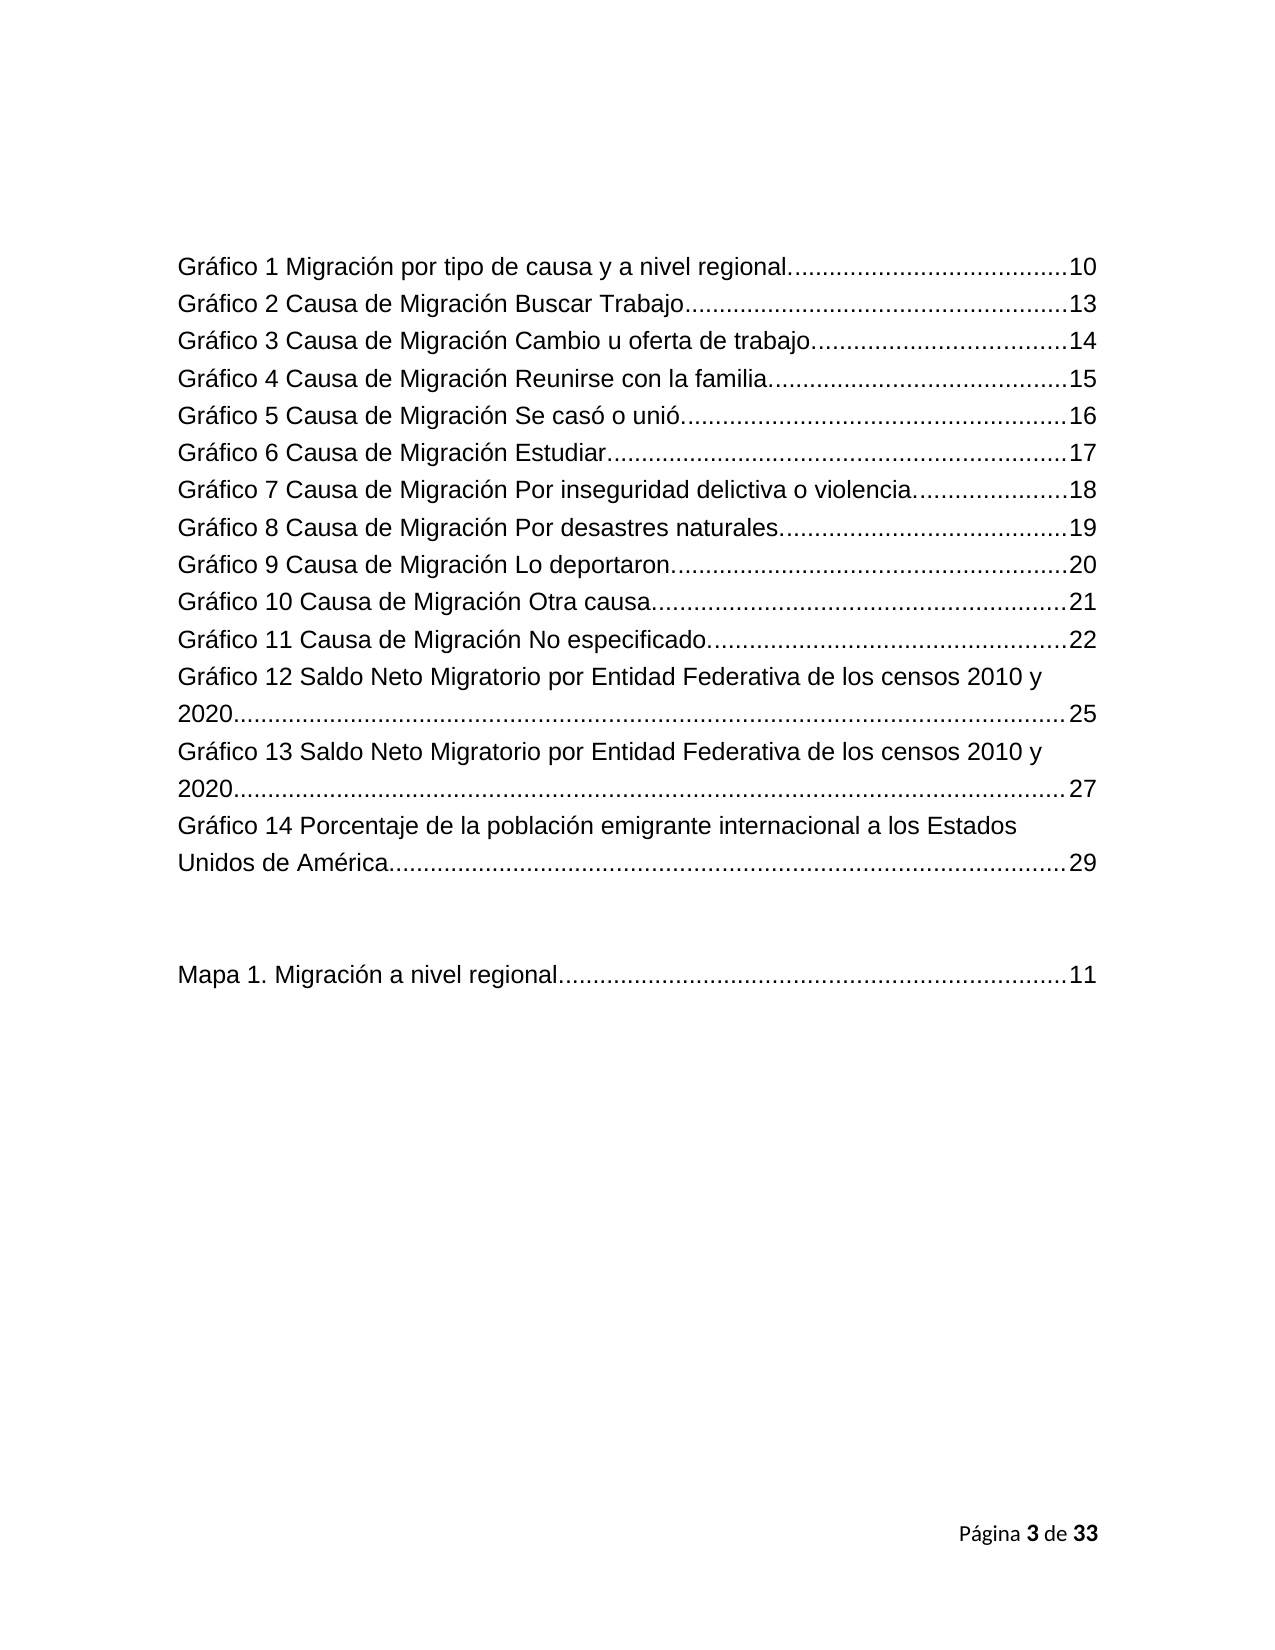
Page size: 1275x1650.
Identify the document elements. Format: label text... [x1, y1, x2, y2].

text Gráfico 8 Causa de Migración Por desastres naturales. 19 [177, 513, 1098, 542]
text Gráfico 12 Saldo Neto Migratorio por Entidad Federativa de los censos 2010 y 2020. 25 [177, 662, 1098, 728]
text Gráfico 1 Migración por tipo de causa y a nivel regional. 10 [177, 252, 1098, 281]
text Gráfico 6 Causa de Migración Estudiar. 17 [177, 438, 1098, 467]
text Gráfico 11 Causa de Migración No especificado. 22 [177, 625, 1098, 653]
text Gráfico 2 Causa de Migración Buscar Trabajo 13 [177, 289, 1098, 318]
text Gráfico 13 Saldo Neto Migratorio por Entidad Federativa de los censos 2010 y 2020. 27 [177, 737, 1098, 803]
text Gráfico 4 Causa de Migración Reunirse con la familia. 15 [177, 364, 1098, 392]
text Mapa 1. Migración a nivel regional. 11 [177, 961, 1098, 989]
text Gráfico 7 Causa de Migración Por inseguridad delictiva o violencia. 18 [177, 476, 1098, 504]
text Gráfico 3 Causa de Migración Cambio u oferta de trabajo. 14 [177, 326, 1098, 355]
text Gráfico 14 Porcentaje de la población emigrante internacional a los Estados Unidos de América. 29 [177, 811, 1098, 877]
text Gráfico 5 Causa de Migración Se casó o unió. 16 [177, 401, 1098, 430]
text Gráfico 9 Causa de Migración Lo deportaron. 20 [177, 550, 1098, 579]
text Gráfico 10 Causa de Migración Otra causa. 21 [177, 587, 1098, 616]
